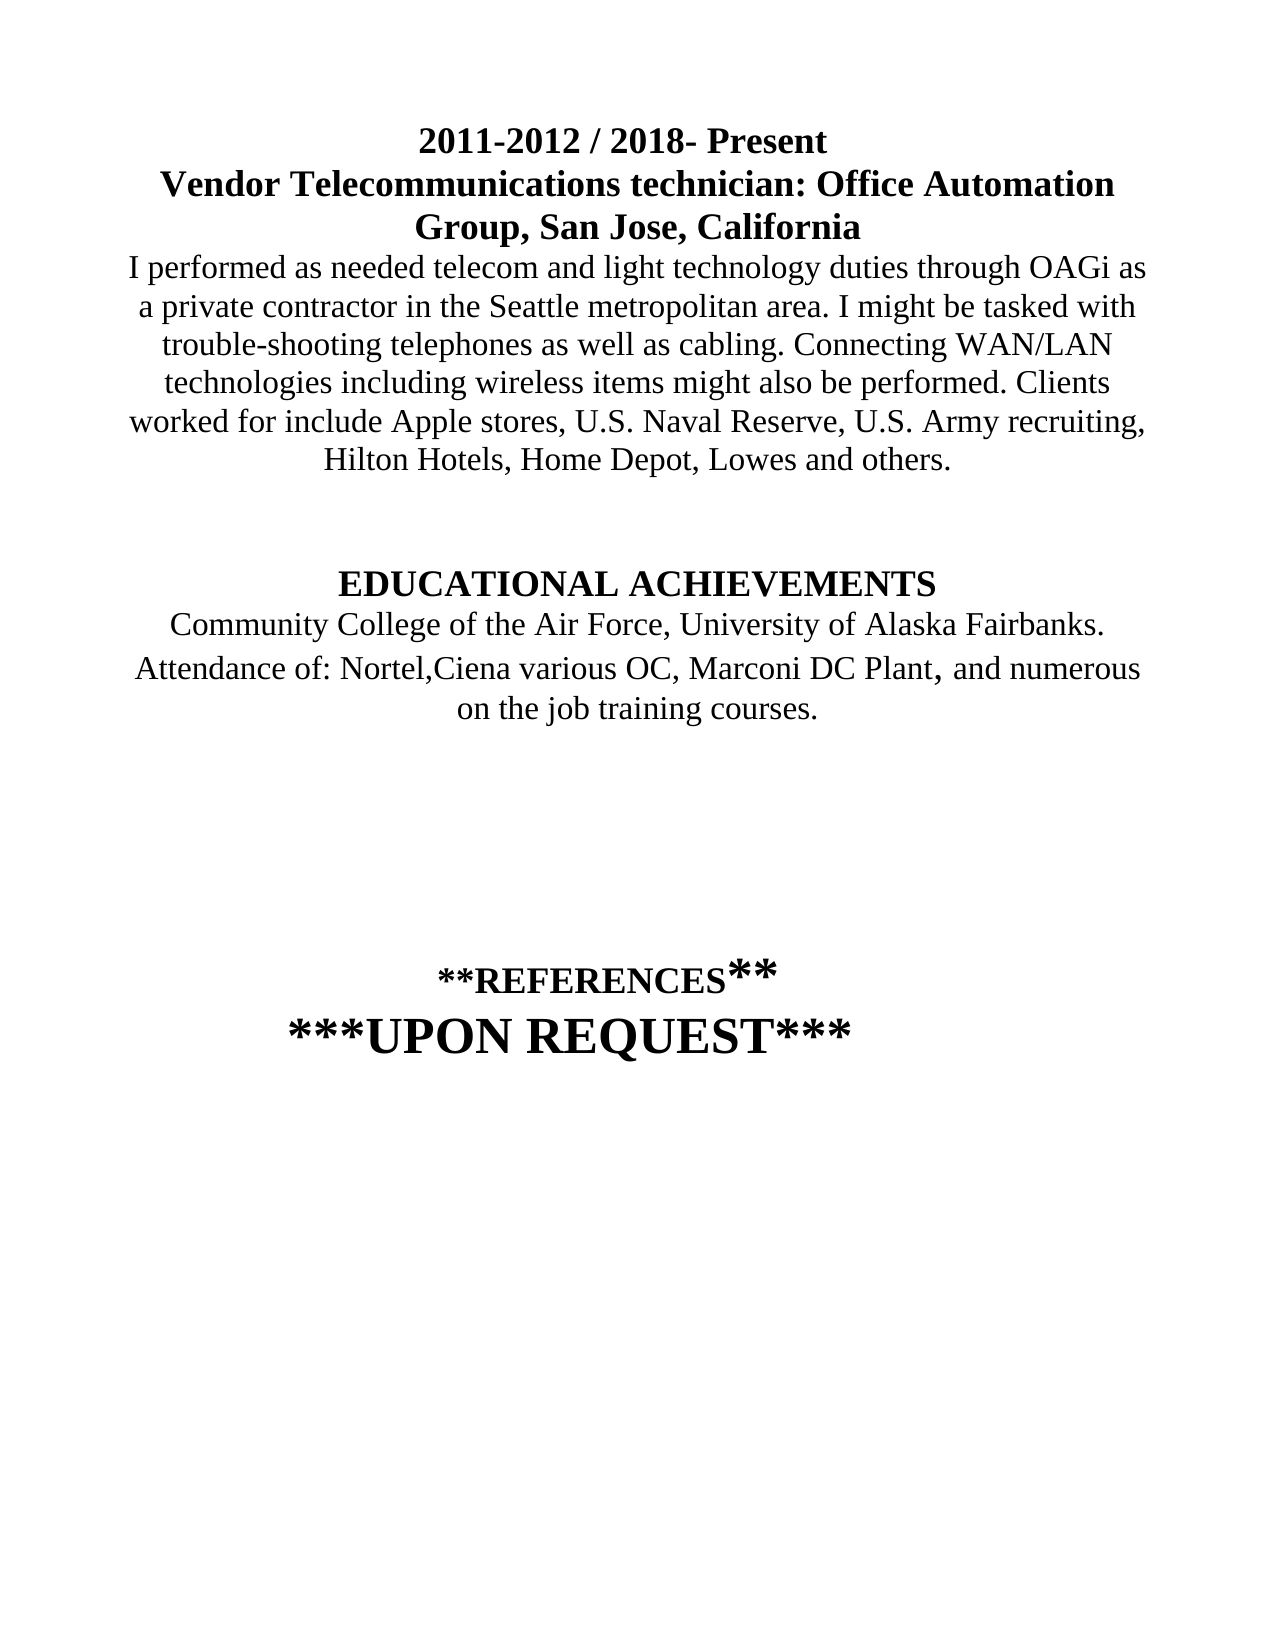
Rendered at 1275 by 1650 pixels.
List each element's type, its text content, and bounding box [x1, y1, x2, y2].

text ***UPON REQUEST*** [118, 1004, 1157, 1064]
text I performed as needed telecom and light technology duties through OAGi as a private contractor in the Seattle metropolitan area. I might be tasked with trouble-shooting telephones as well as cabling. Connecting WAN/LAN technologies including wireless items might also be performed. Clients worked for include Apple stores, U.S. Naval Reserve, U.S. Army recruiting, Hilton Hotels, Home Depot, Lowes and others. [118, 247, 1157, 477]
text Vendor Telecommunications technician: Office Automation Group, San Jose, California [118, 161, 1157, 247]
text EDUCATIONAL ACHIEVEMENTS [118, 561, 1157, 604]
text Community College of the Air Force, University of Alaska Fairbanks. [118, 604, 1157, 643]
text 2011-2012 / 2018- Present [118, 118, 1157, 161]
text Attendance of: Nortel,Ciena various OC, Marconi DC Plant, and numerous on the job training courses. [118, 643, 1157, 727]
text **REFERENCES** [118, 945, 1157, 1004]
